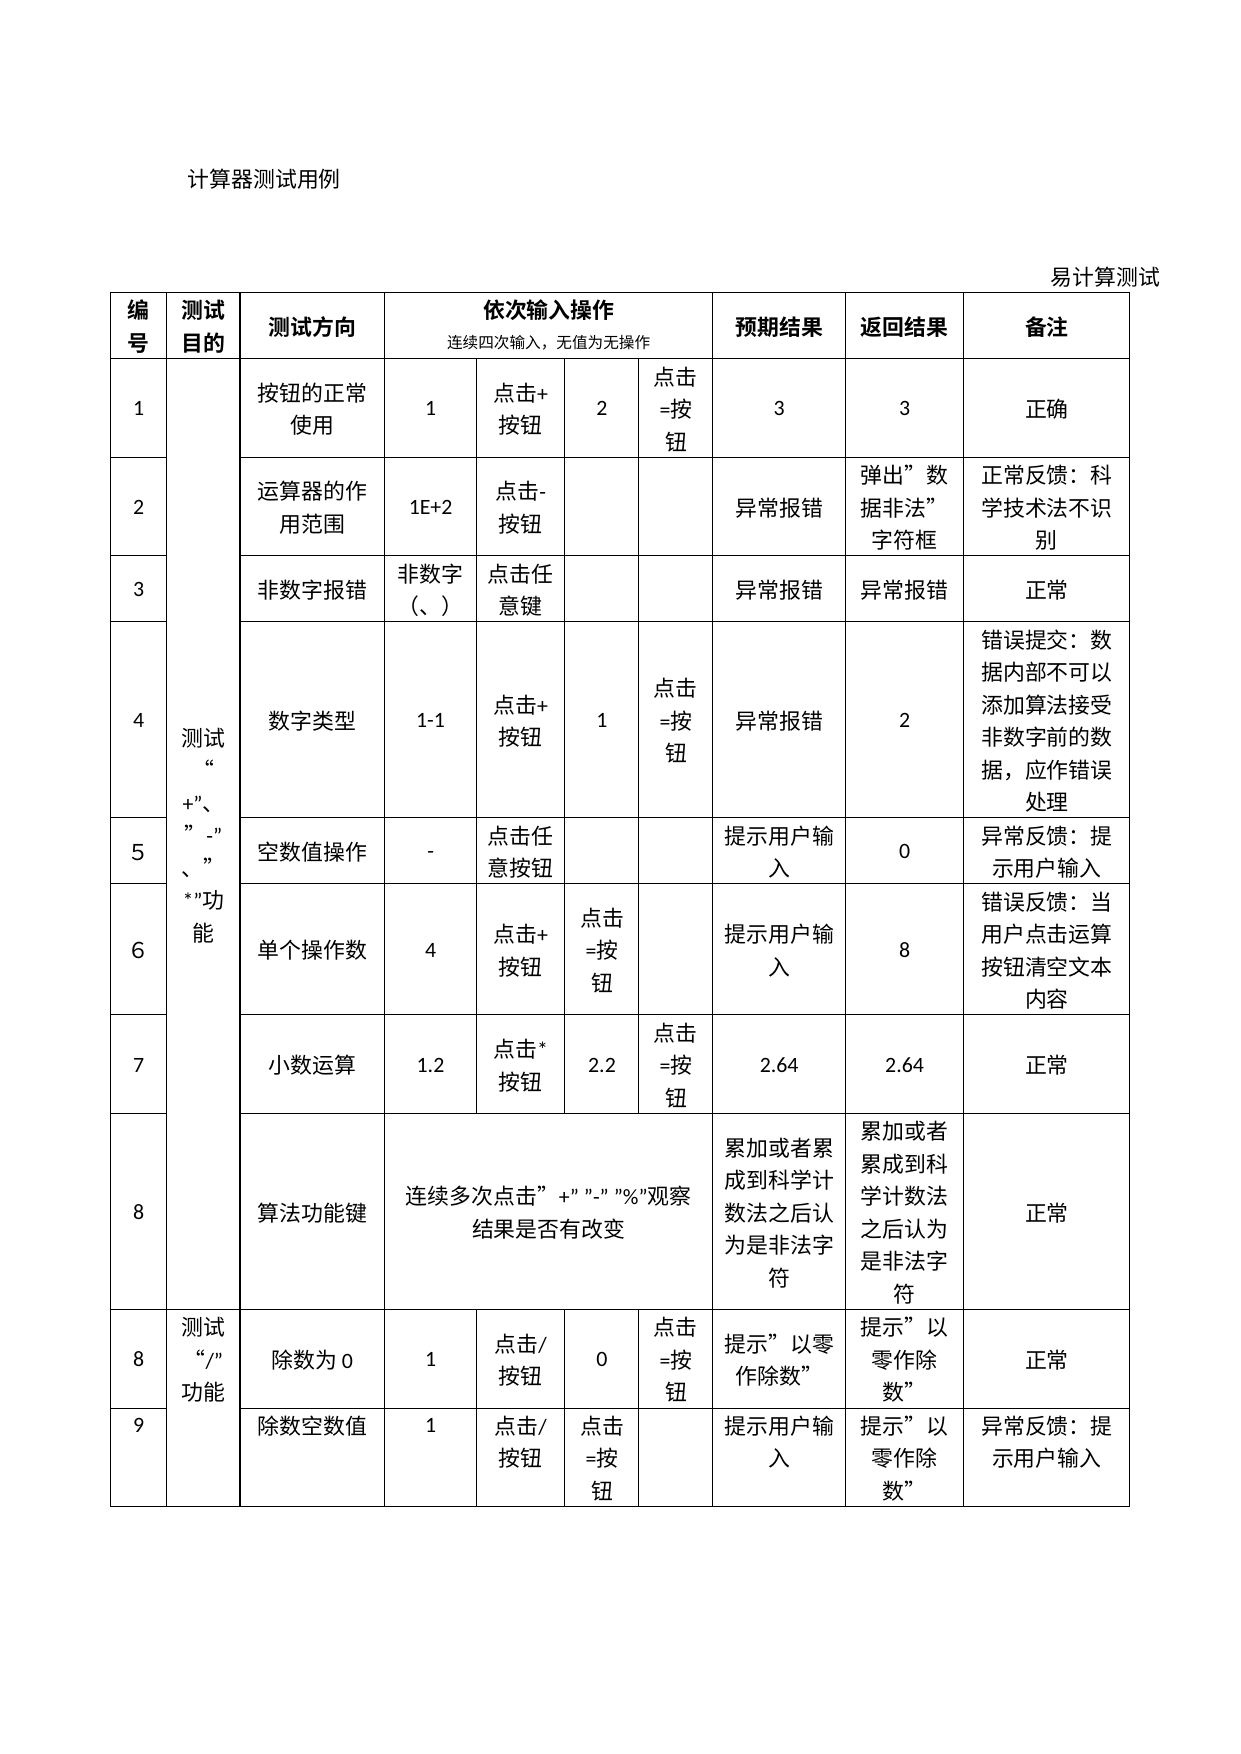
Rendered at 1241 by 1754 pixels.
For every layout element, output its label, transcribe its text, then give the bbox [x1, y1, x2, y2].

table_cell 错误反馈：当用户点击运算按钮清空文本内容 [964, 884, 1129, 1014]
table_cell 点击=按钮 [565, 884, 638, 1014]
table_cell 异常反馈：提示用户输入 [964, 1409, 1129, 1506]
table_cell 运算器的作用范围 [241, 458, 384, 555]
table_cell 空数值操作 [241, 818, 384, 883]
table_cell 2 [565, 359, 638, 457]
table_cell 点击*按钮 [477, 1015, 564, 1113]
table_cell 单个操作数 [241, 884, 384, 1014]
table_cell 连续多次点击”+” ”-” ”%”观察结果是否有改变 [385, 1114, 712, 1309]
table_cell 测试“+”、”-”、”*”功能 [167, 359, 239, 1309]
text 计算器测试用例 [187, 162, 1053, 194]
table_cell 除数空数值 [241, 1409, 384, 1506]
table_cell 点击=按钮 [565, 1409, 638, 1506]
table_cell 正常 [964, 1015, 1129, 1113]
table_cell 1 [385, 359, 476, 457]
table_header 预期结果 [713, 293, 845, 358]
table_header 备注 [964, 293, 1129, 358]
table_cell 提示”以零作除数” [713, 1310, 845, 1407]
table_cell [565, 458, 638, 555]
table_cell ６ [111, 884, 166, 1014]
table_cell 2.2 [565, 1015, 638, 1113]
table_cell 累加或者累成到科学计数法之后认为是非法字符 [846, 1114, 963, 1309]
table_cell 按钮的正常使用 [241, 359, 384, 457]
table_cell 8 [111, 1114, 166, 1309]
table_cell [639, 884, 712, 1014]
table_cell ５ [111, 818, 166, 883]
table_cell 提示用户输入 [713, 884, 845, 1014]
table_cell 错误提交：数据内部不可以添加算法接受非数字前的数据，应作错误处理 [964, 622, 1129, 817]
table_cell 4 [385, 884, 476, 1014]
table_cell 小数运算 [241, 1015, 384, 1113]
table_cell 异常反馈：提示用户输入 [964, 818, 1129, 883]
table_cell 2.64 [846, 1015, 963, 1113]
table_cell 点击任意按钮 [477, 818, 564, 883]
table_cell 9 [111, 1409, 166, 1506]
table_cell 0 [846, 818, 963, 883]
table_cell 异常报错 [713, 556, 845, 621]
table_cell 非数字（、） [385, 556, 476, 621]
table_cell 点击+按钮 [477, 359, 564, 457]
table_cell 0 [565, 1310, 638, 1407]
table_cell 1 [385, 1310, 476, 1407]
table_header 编号 [111, 293, 166, 358]
table_header 测试目的 [167, 293, 239, 358]
table_cell [639, 1409, 712, 1506]
table_cell 3 [111, 556, 166, 621]
table_cell 点击+按钮 [477, 884, 564, 1014]
table_cell 异常报错 [846, 556, 963, 621]
table_cell 点击/按钮 [477, 1310, 564, 1407]
table_cell 1 [565, 622, 638, 817]
table_cell 正确 [964, 359, 1129, 457]
table_cell 正常 [964, 1310, 1129, 1407]
table_cell 正常反馈：科学技术法不识别 [964, 458, 1129, 555]
table_cell 提示”以零作除数” [846, 1409, 963, 1506]
table_header 测试方向 [241, 293, 384, 358]
text 简易计算测试 [1050, 227, 1240, 292]
table_cell 点击/按钮 [477, 1409, 564, 1506]
table_cell 正常 [964, 556, 1129, 621]
table_cell 测试“/”功能 [167, 1310, 239, 1506]
table_cell 算法功能键 [241, 1114, 384, 1309]
table_cell 8 [111, 1310, 166, 1407]
table_cell 除数为0 [241, 1310, 384, 1407]
table_cell - [385, 818, 476, 883]
table_cell [639, 458, 712, 555]
table_cell 异常报错 [713, 622, 845, 817]
table_cell 提示用户输入 [713, 1409, 845, 1506]
table_cell [565, 818, 638, 883]
table_cell 8 [846, 884, 963, 1014]
table_cell 累加或者累成到科学计数法之后认为是非法字符 [713, 1114, 845, 1309]
table_cell [565, 556, 638, 621]
table_cell 点击=按钮 [639, 359, 712, 457]
table_cell 1E+2 [385, 458, 476, 555]
table_cell 正常 [964, 1114, 1129, 1309]
table_cell 7 [111, 1015, 166, 1113]
table_cell 提示”以零作除数” [846, 1310, 963, 1407]
table_cell 1 [385, 1409, 476, 1506]
table_cell 点击=按钮 [639, 1310, 712, 1407]
table_cell 异常报错 [713, 458, 845, 555]
table_cell 数字类型 [241, 622, 384, 817]
table_cell 3 [713, 359, 845, 457]
table_cell 点击-按钮 [477, 458, 564, 555]
table_cell [639, 818, 712, 883]
table_cell 2 [111, 458, 166, 555]
table_cell 提示用户输入 [713, 818, 845, 883]
table_header 返回结果 [846, 293, 963, 358]
table_cell 3 [846, 359, 963, 457]
table_cell 点击=按钮 [639, 622, 712, 817]
table_cell 2.64 [713, 1015, 845, 1113]
table_cell 1-1 [385, 622, 476, 817]
table_cell 2 [846, 622, 963, 817]
table_cell 点击任意键 [477, 556, 564, 621]
table_header 依次输入操作 连续四次输入，无值为无操作 [385, 293, 712, 358]
table_cell 点击+按钮 [477, 622, 564, 817]
table_cell 弹出”数据非法”字符框 [846, 458, 963, 555]
table_cell 点击=按钮 [639, 1015, 712, 1113]
table_cell 1.2 [385, 1015, 476, 1113]
table_cell [639, 556, 712, 621]
table_cell 1 [111, 359, 166, 457]
table_cell 非数字报错 [241, 556, 384, 621]
table_cell 4 [111, 622, 166, 817]
